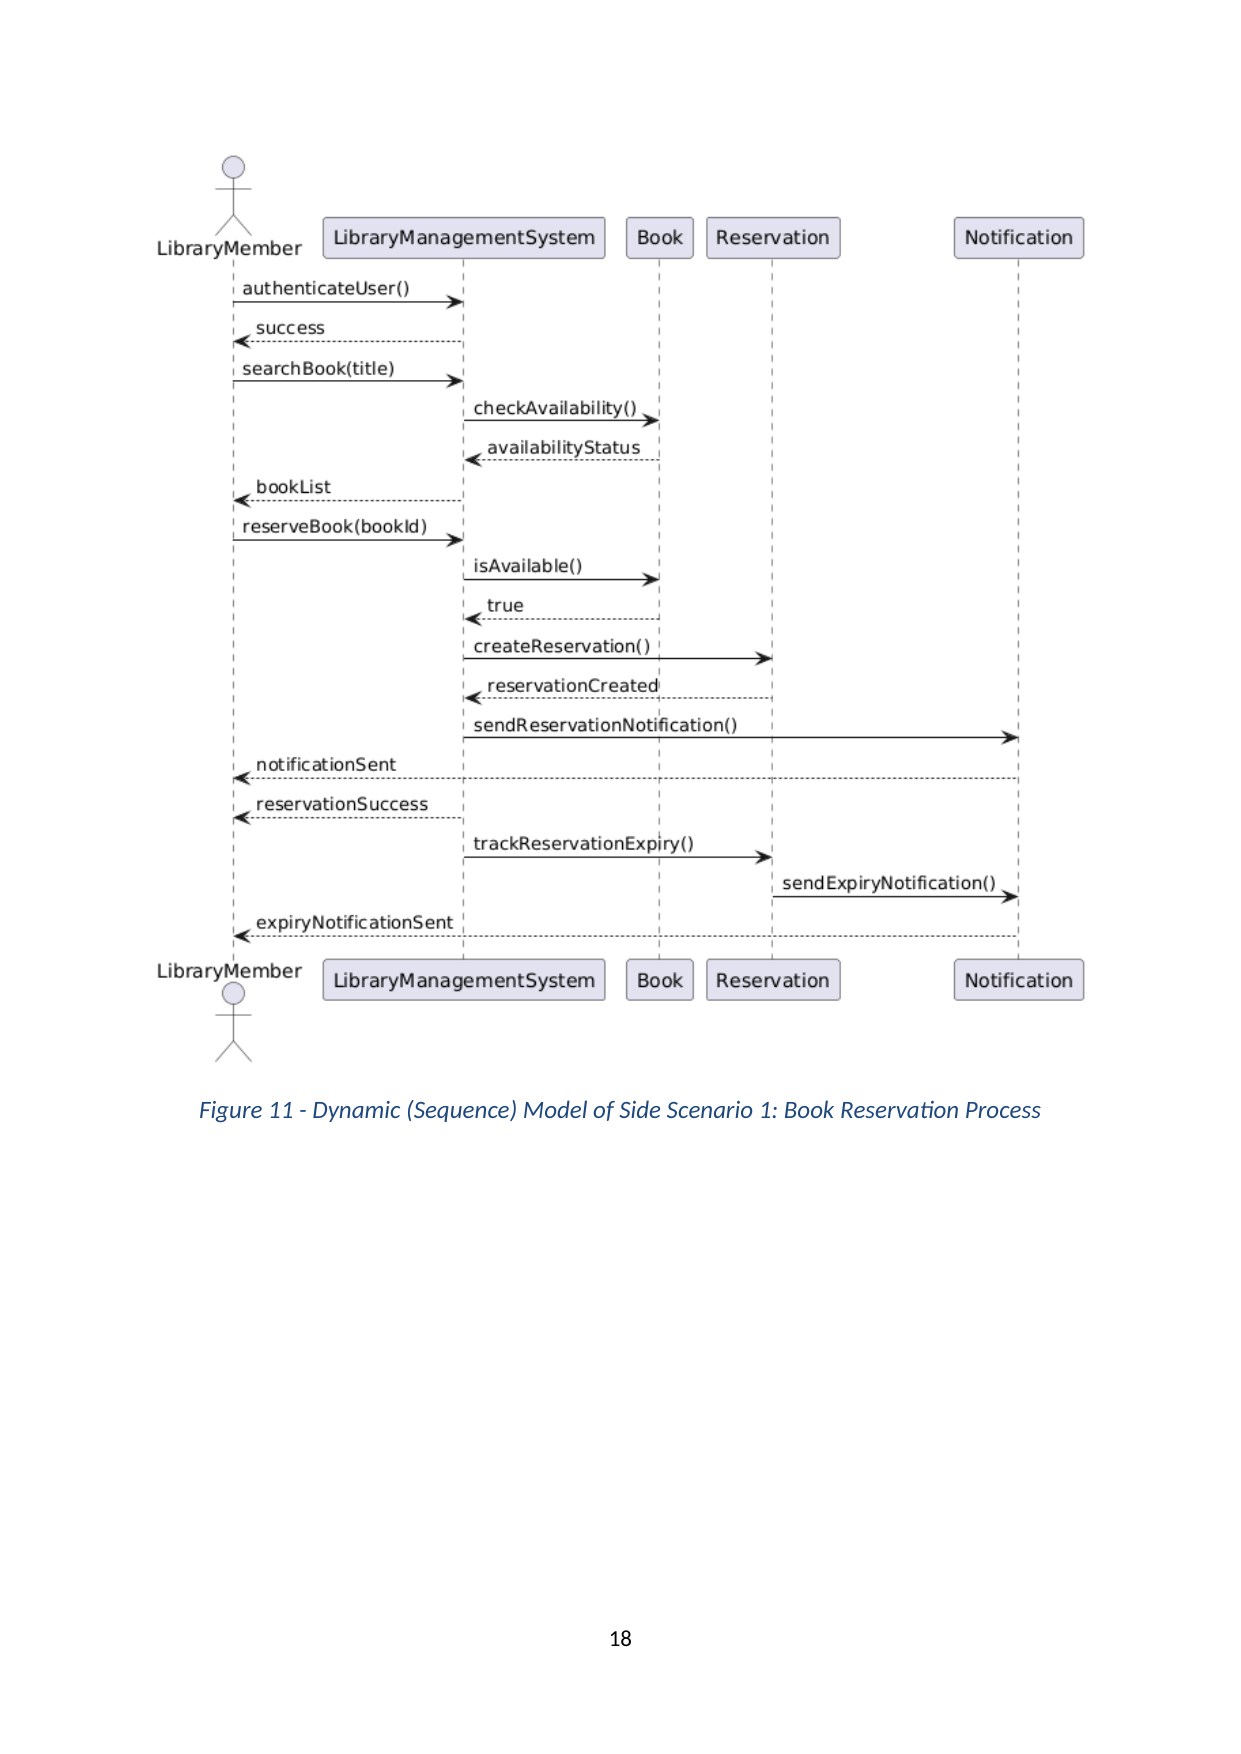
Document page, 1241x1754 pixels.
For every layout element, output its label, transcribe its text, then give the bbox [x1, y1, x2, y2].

text Figure 11 - Dynamic (Sequence) Model of Side Scenario 1: Book Reservation Process [150, 1094, 1090, 1124]
picture [150, 150, 1090, 1069]
